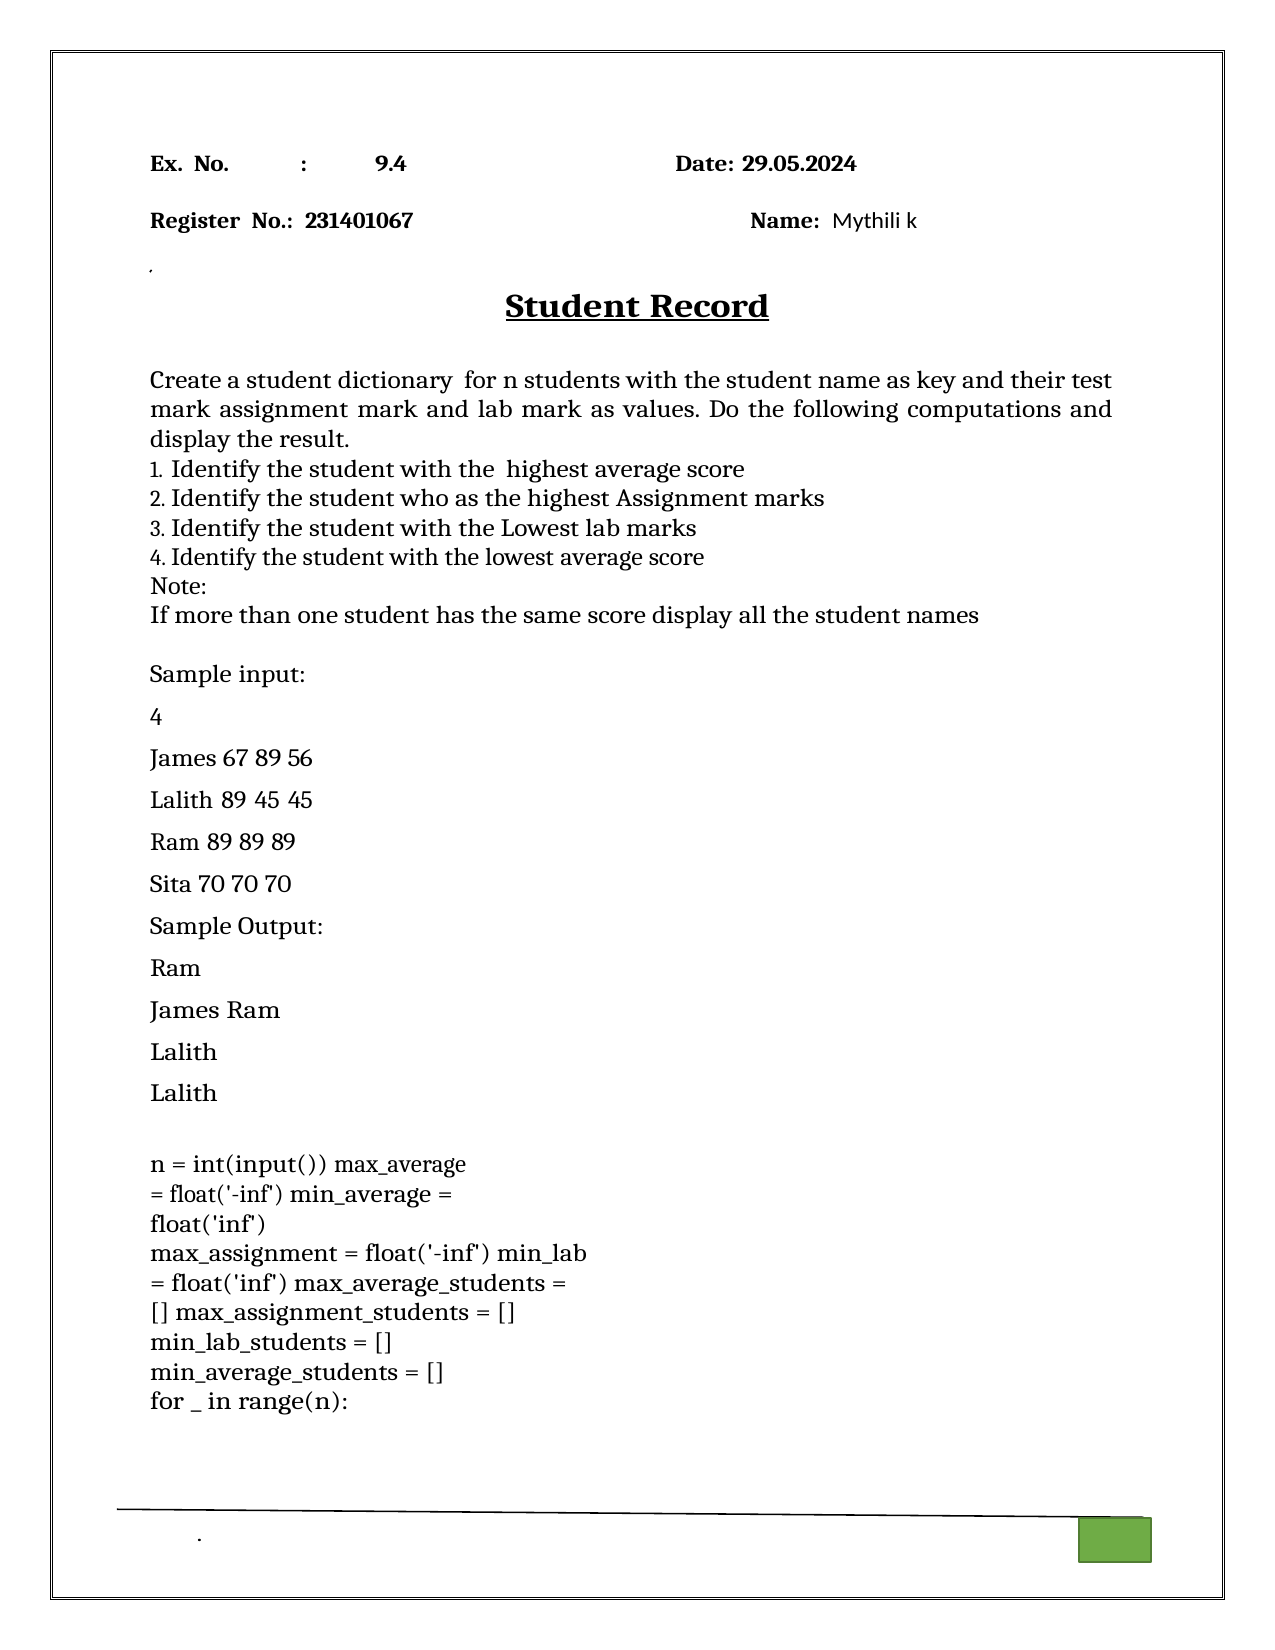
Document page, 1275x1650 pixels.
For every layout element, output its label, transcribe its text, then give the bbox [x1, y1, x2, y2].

list Identify the student with the lowest average score Note: [150, 543, 750, 601]
text n = int(input()) max_average = float('-inf') min_average = float('inf') [150, 1150, 466, 1238]
text 4 [150, 702, 1137, 731]
text Ex. No. : 9.4 Date: 29.05.2024 [150, 151, 1137, 177]
text James Ram Lalith Lalith [150, 996, 287, 1108]
subtitle Student Record [137, 287, 1137, 325]
text Lalith 89 45 45 [150, 786, 1137, 815]
text Register No.: 231401067 Name: Mythili k [150, 206, 1137, 234]
list Identify the student with the highest average score [150, 454, 1137, 483]
text Ram [150, 954, 1137, 982]
list Identify the student who as the highest Assignment marks [150, 484, 1137, 513]
text max_assignment = float('-inf') min_lab = float('inf') max_average_students = [] max_assignment_students = [] min_lab_students = [] min_average_students = [] [150, 1239, 589, 1386]
text James 67 89 56 [150, 744, 1137, 773]
text Sample input: [150, 660, 1137, 689]
text for _ in range(n): [150, 1387, 1137, 1416]
text Create a student dictionary for n students with the student name as key and their test mark assignment mark and lab mark as values. Do the following computations and display the result. [150, 366, 1113, 453]
text Ram 89 89 89 [150, 828, 1137, 857]
text If more than one student has the same score display all the student names [150, 601, 1137, 630]
text Sita 70 70 70 Sample Output: [150, 870, 341, 941]
list Identify the student with the Lowest lab marks [150, 513, 1137, 542]
